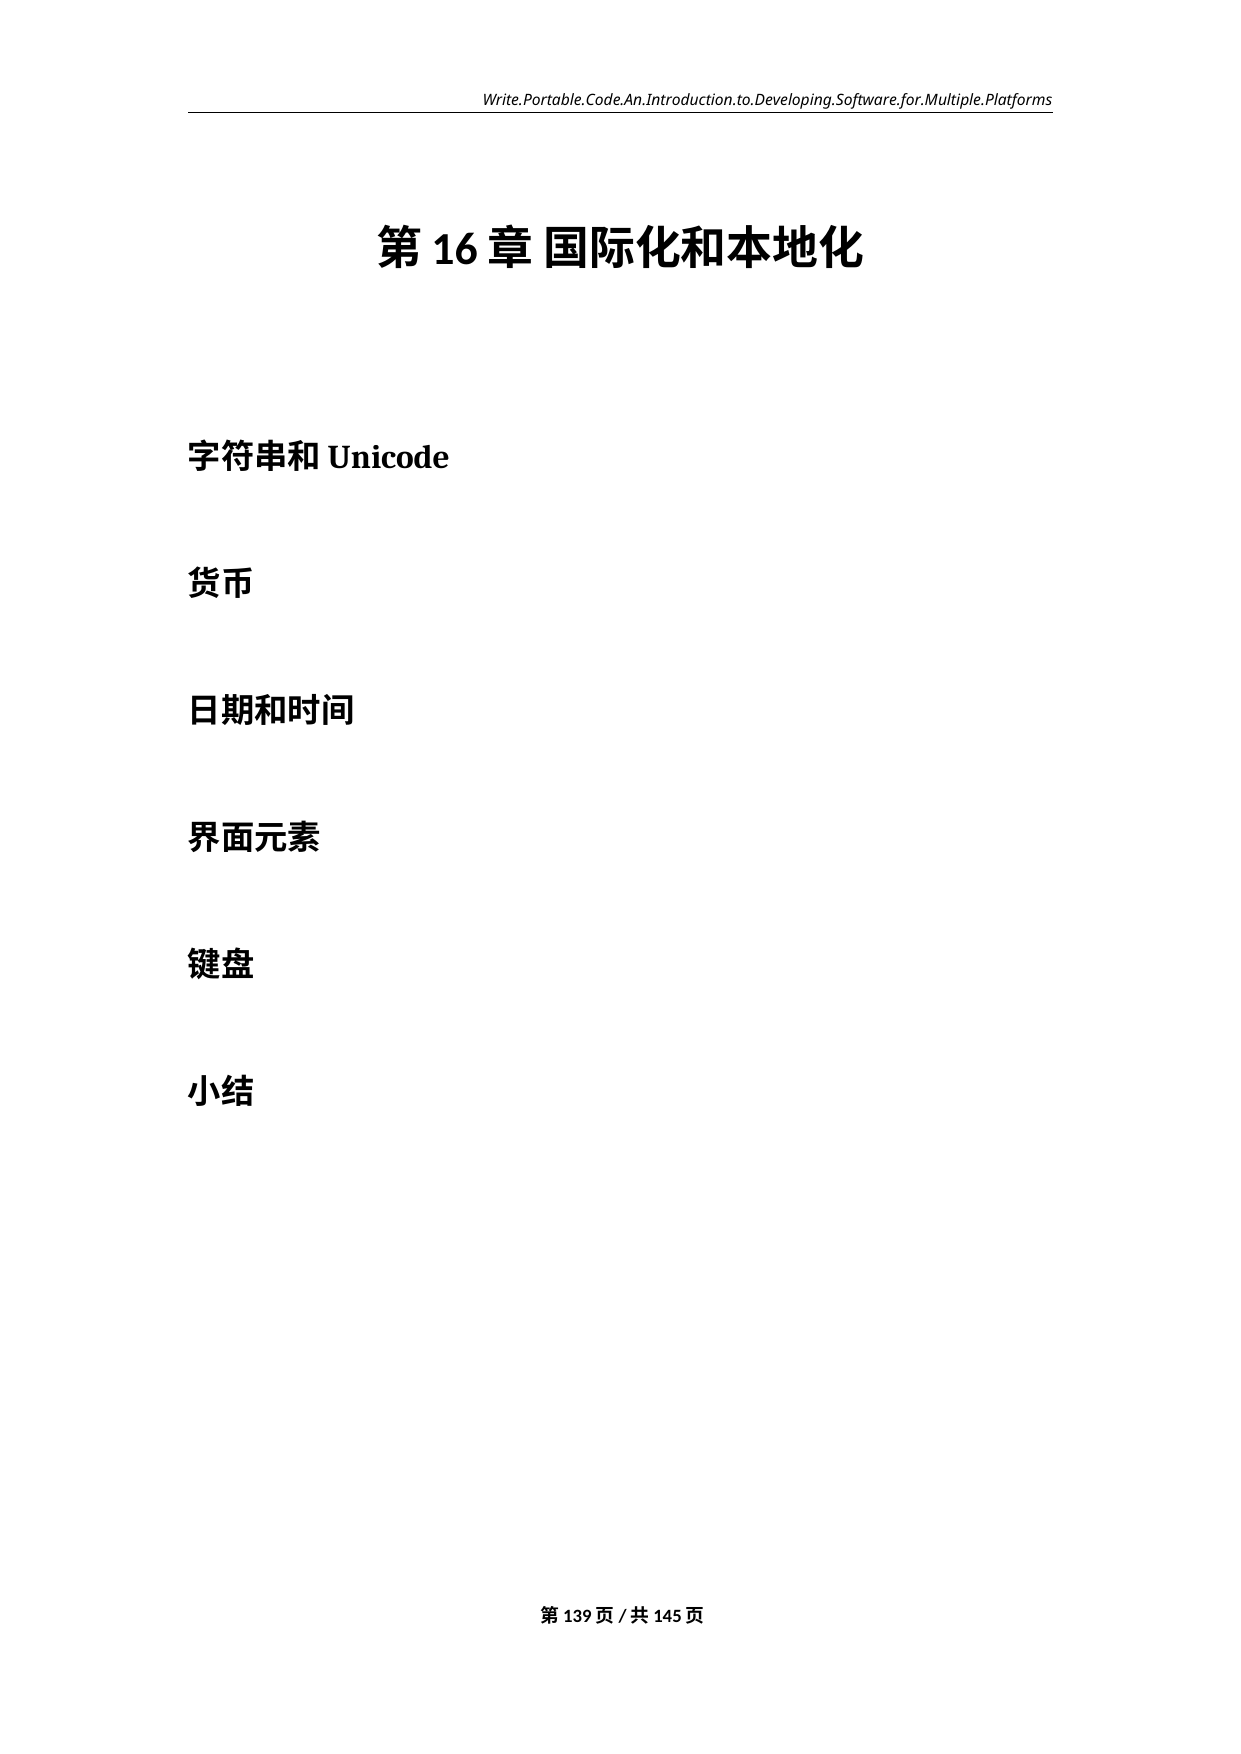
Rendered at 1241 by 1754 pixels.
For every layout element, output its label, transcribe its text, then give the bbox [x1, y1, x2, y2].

subtitle 货币 [187, 548, 1053, 613]
subtitle 第16章 国际化和本地化 [187, 196, 1053, 293]
subtitle 小结 [187, 1057, 1053, 1122]
subtitle 键盘 [187, 930, 1053, 995]
subtitle 界面元素 [187, 803, 1053, 868]
subtitle 字符串和Unicode [187, 421, 1053, 486]
subtitle 日期和时间 [187, 675, 1053, 740]
